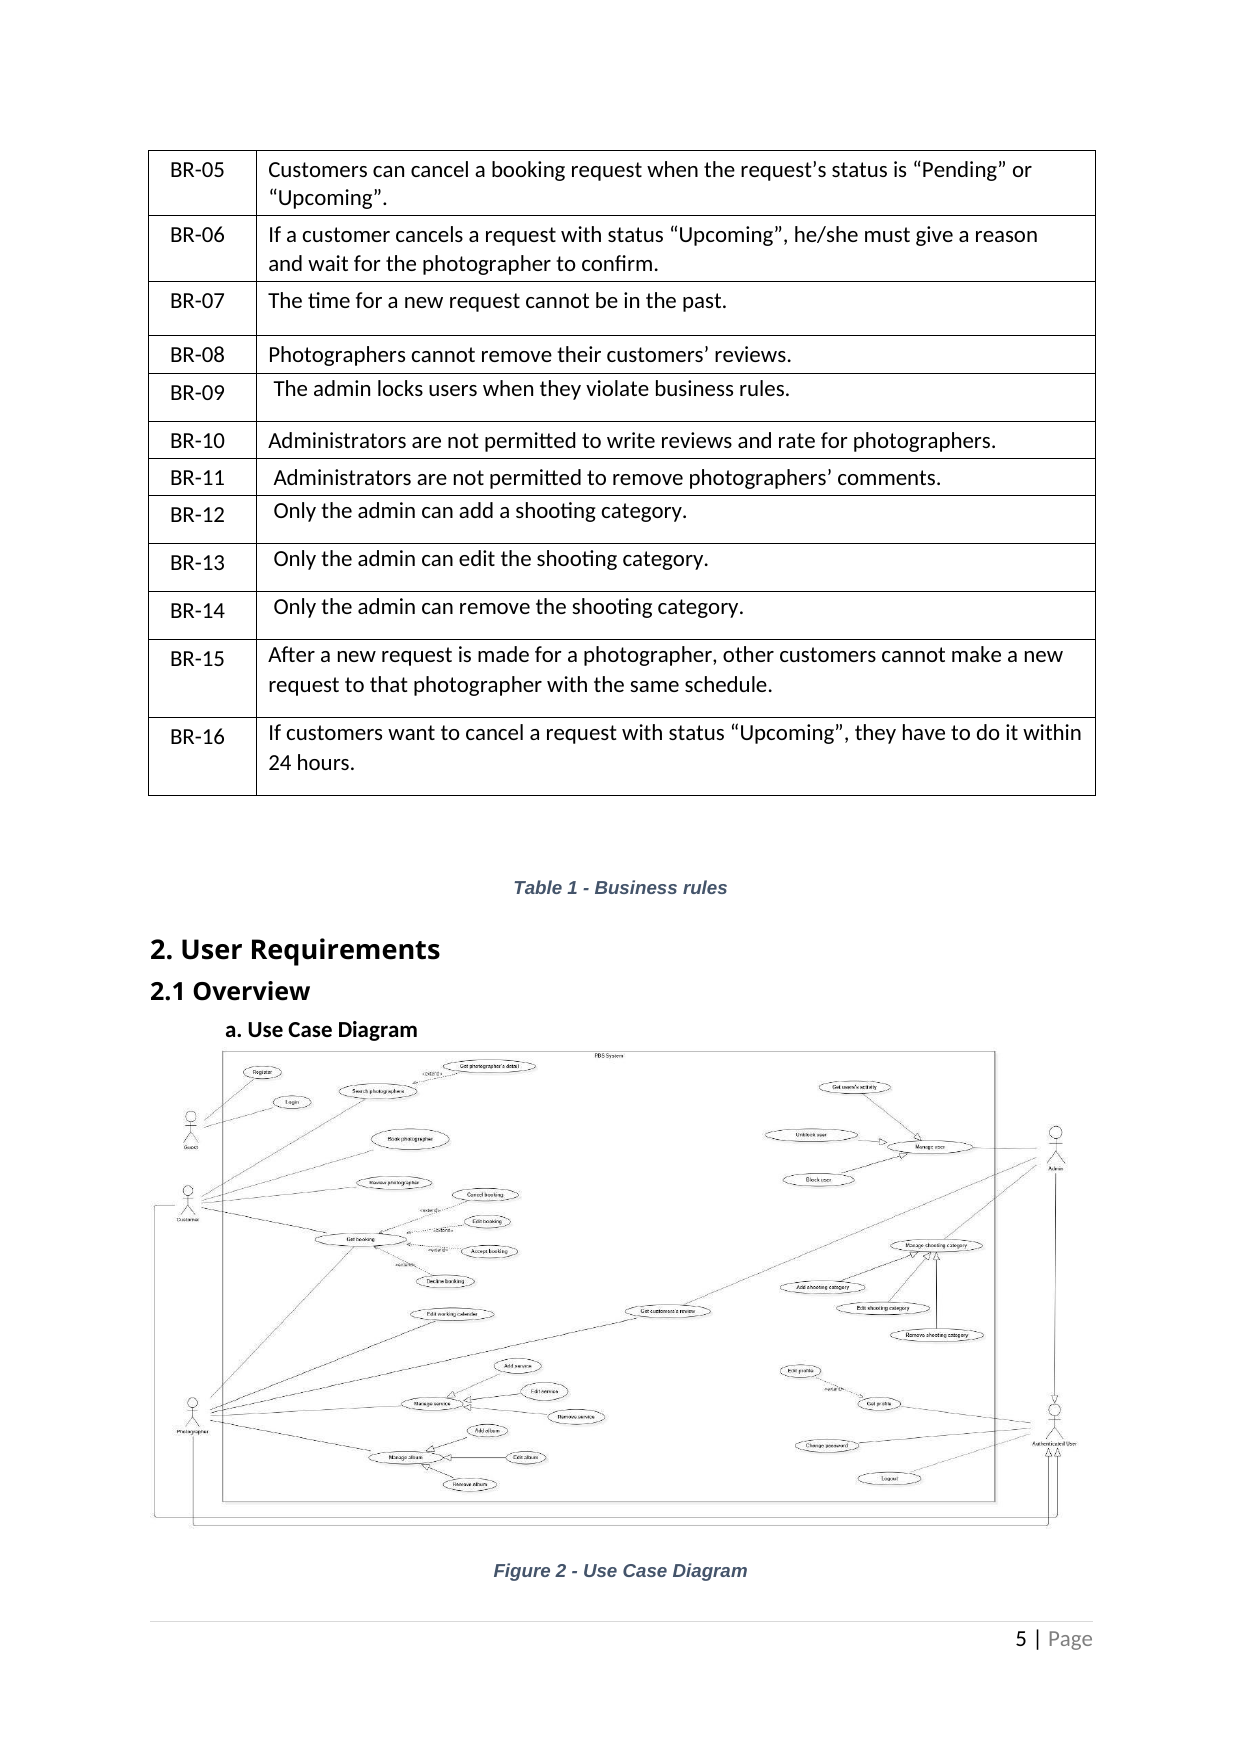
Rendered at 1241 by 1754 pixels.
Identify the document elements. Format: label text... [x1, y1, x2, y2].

table_cell BR-08 [149, 336, 256, 373]
table_cell Only the admin can remove the shooting category. [257, 592, 1095, 639]
table_cell BR-16 [149, 718, 256, 795]
table_cell Administrators are not permitted to remove photographers’ comments. [257, 459, 1095, 495]
table_cell After a new request is made for a photographer, other customers cannot make a new request to that photographer with the same schedule. [257, 640, 1095, 717]
table_cell BR-14 [149, 592, 256, 639]
table_cell BR-06 [149, 216, 256, 281]
table_cell If a customer cancels a request with status “Upcoming”, he/she must give a reason and wait for the photographer to confirm. [257, 216, 1095, 281]
table_cell The admin locks users when they violate business rules. [257, 374, 1095, 421]
subtitle 2.1 Overview [150, 974, 1093, 1008]
table_cell BR-15 [149, 640, 256, 717]
table_cell BR-12 [149, 496, 256, 543]
table_cell Photographers cannot remove their customers’ reviews. [257, 336, 1095, 373]
table_cell BR-07 [149, 282, 256, 335]
table_cell Only the admin can add a shooting category. [257, 496, 1095, 543]
table_cell BR-11 [149, 459, 256, 495]
table_cell If customers want to cancel a request with status “Upcoming”, they have to do it within 24 hours. [257, 718, 1095, 795]
table_cell BR-05 [149, 151, 256, 215]
text Figure 2 - Use Case Diagram [150, 1541, 1093, 1582]
table_cell Administrators are not permitted to write reviews and rate for photographers. [257, 422, 1095, 458]
picture [150, 1047, 1093, 1541]
table_cell BR-13 [149, 544, 256, 591]
subtitle a. Use Case Diagram [187, 1015, 1093, 1043]
table_cell The time for a new request cannot be in the past. [257, 282, 1095, 335]
table_cell BR-09 [149, 374, 256, 421]
table_cell Customers can cancel a booking request when the request’s status is “Pending” or “Upcoming”. [257, 151, 1095, 215]
table_cell BR-10 [149, 422, 256, 458]
table_cell Only the admin can edit the shooting category. [257, 544, 1095, 591]
text Table 1 - Business rules [150, 877, 1093, 898]
subtitle 2. User Requirements [150, 930, 1093, 967]
